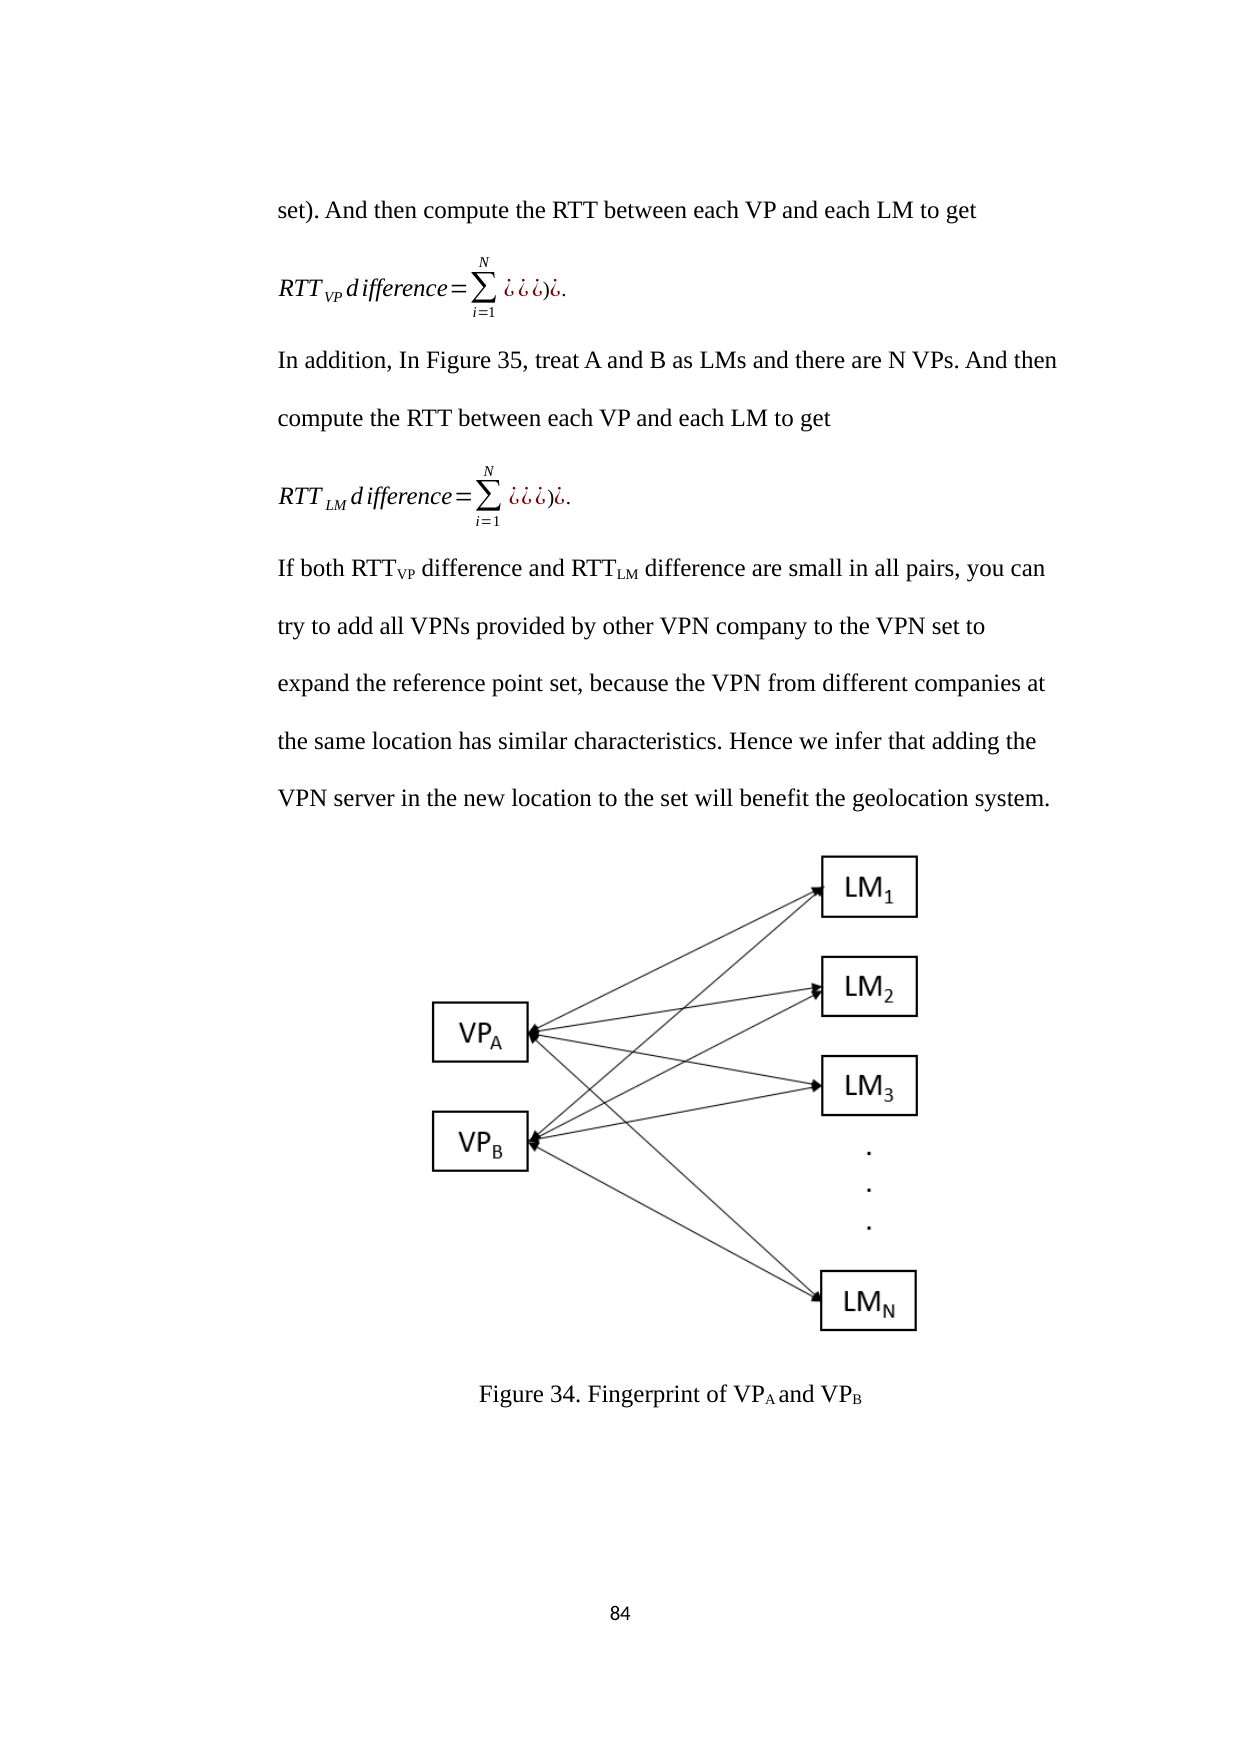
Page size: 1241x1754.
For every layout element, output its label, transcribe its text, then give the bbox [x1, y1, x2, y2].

list Figure 34. Fingerprint of VPA and VPB [277, 1379, 1063, 1408]
picture [402, 841, 938, 1349]
list In addition, In Figure 35, treat A and B as LMs and there are N VPs. And then compute the RTT between each VP and each LM to get ). [277, 345, 1063, 529]
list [277, 195, 1063, 321]
list If both RTTVP difference and RTTLM difference are small in all pairs, you can try to add all VPNs provided by other VPN company to the VPN set to expand the reference point set, because the VPN from different companies at the same location has similar characteristics. Hence we infer that adding the VPN server in the new location to the set will benefit the geolocation system. [277, 553, 1063, 812]
